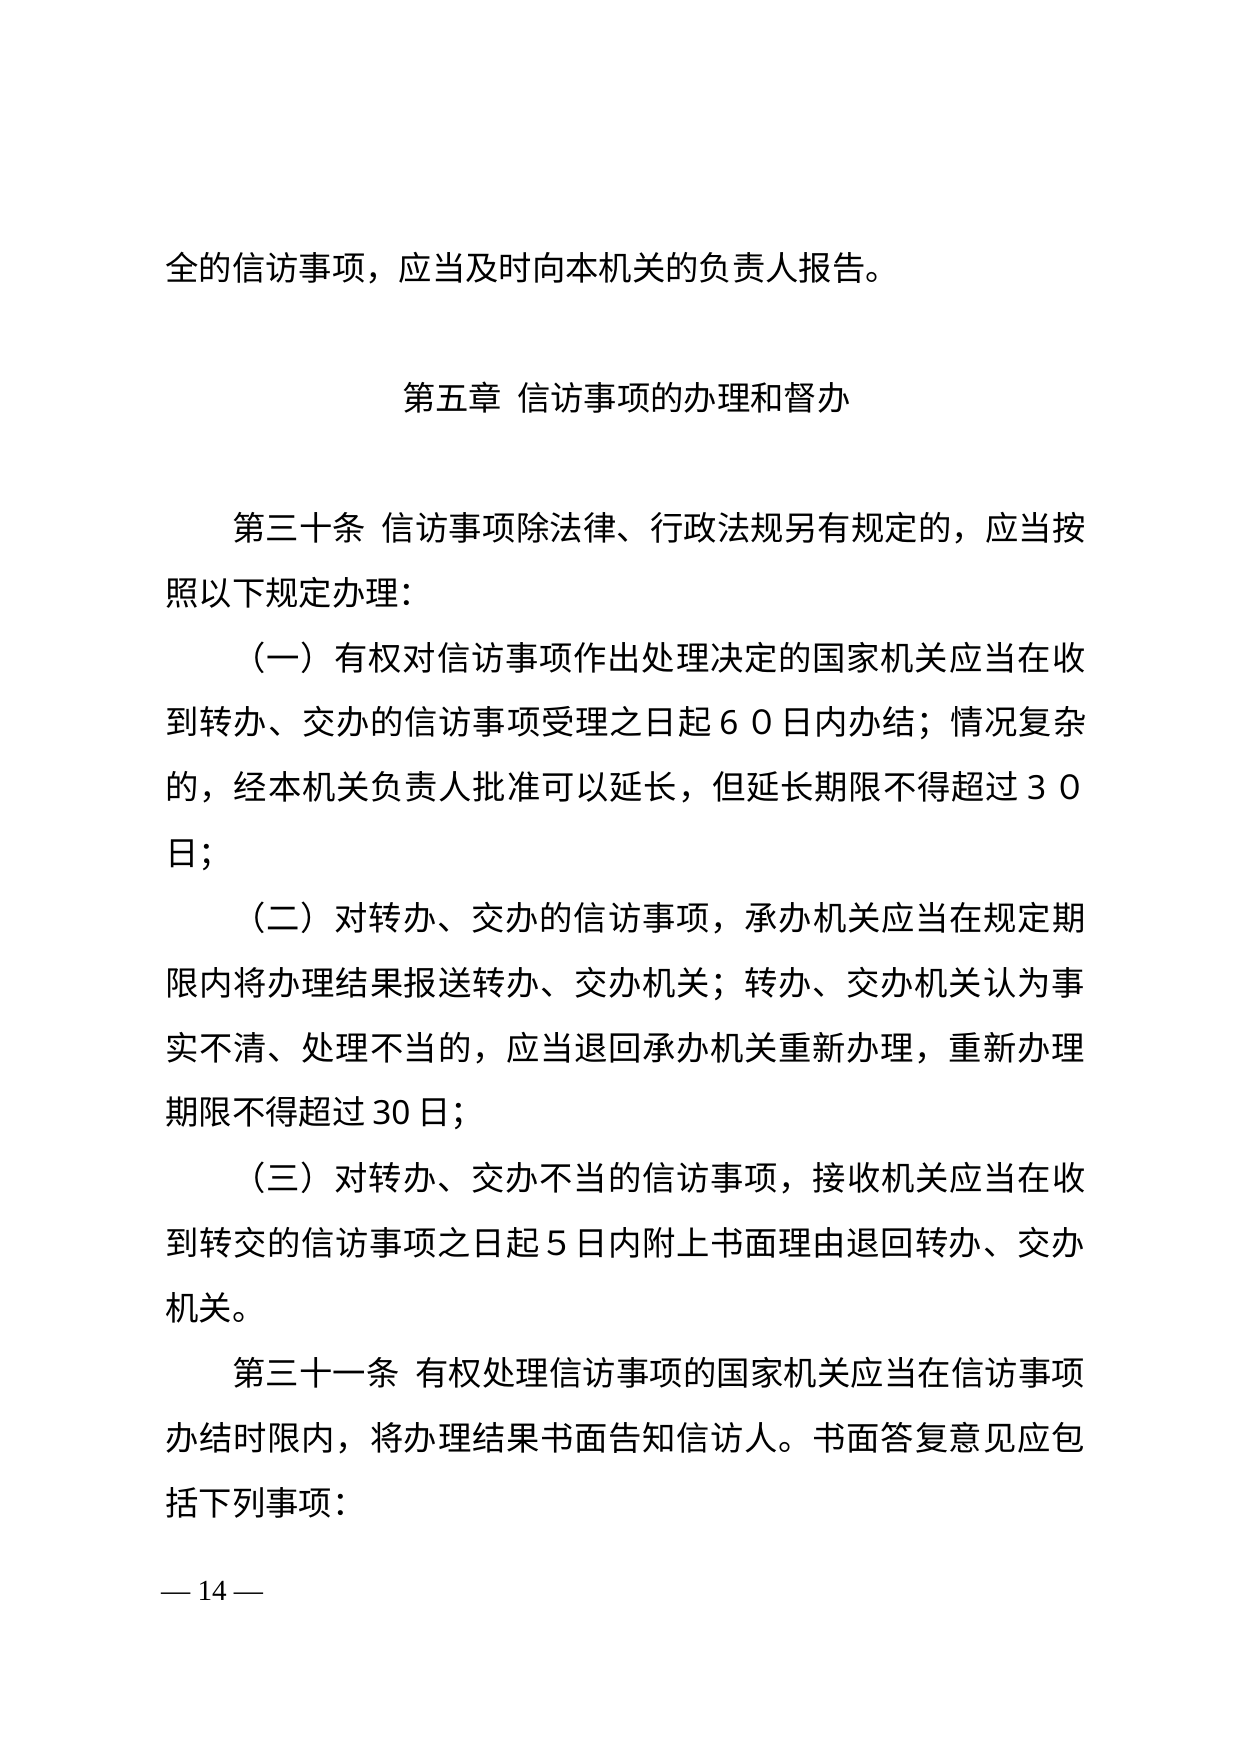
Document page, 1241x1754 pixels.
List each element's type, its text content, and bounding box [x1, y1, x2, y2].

text 第三十条 信访事项除法律、行政法规另有规定的，应当按照以下规定办理： [165, 493, 1087, 623]
text 第三十一条 有权处理信访事项的国家机关应当在信访事项办结时限内，将办理结果书面告知信访人。书面答复意见应包括下列事项： [165, 1338, 1087, 1533]
text （一）有权对信访事项作出处理决定的国家机关应当在收到转办、交办的信访事项受理之日起6０日内办结；情况复杂的，经本机关负责人批准可以延长，但延长期限不得超过3０日； [165, 623, 1087, 883]
text （三）对转办、交办不当的信访事项，接收机关应当在收到转交的信访事项之日起５日内附上书面理由退回转办、交办机关。 [165, 1143, 1087, 1338]
text （二）对转办、交办的信访事项，承办机关应当在规定期限内将办理结果报送转办、交办机关；转办、交办机关认为事实不清、处理不当的，应当退回承办机关重新办理，重新办理期限不得超过30日； [165, 883, 1087, 1143]
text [165, 233, 1087, 298]
text 第五章 信访事项的办理和督办 [165, 363, 1087, 428]
